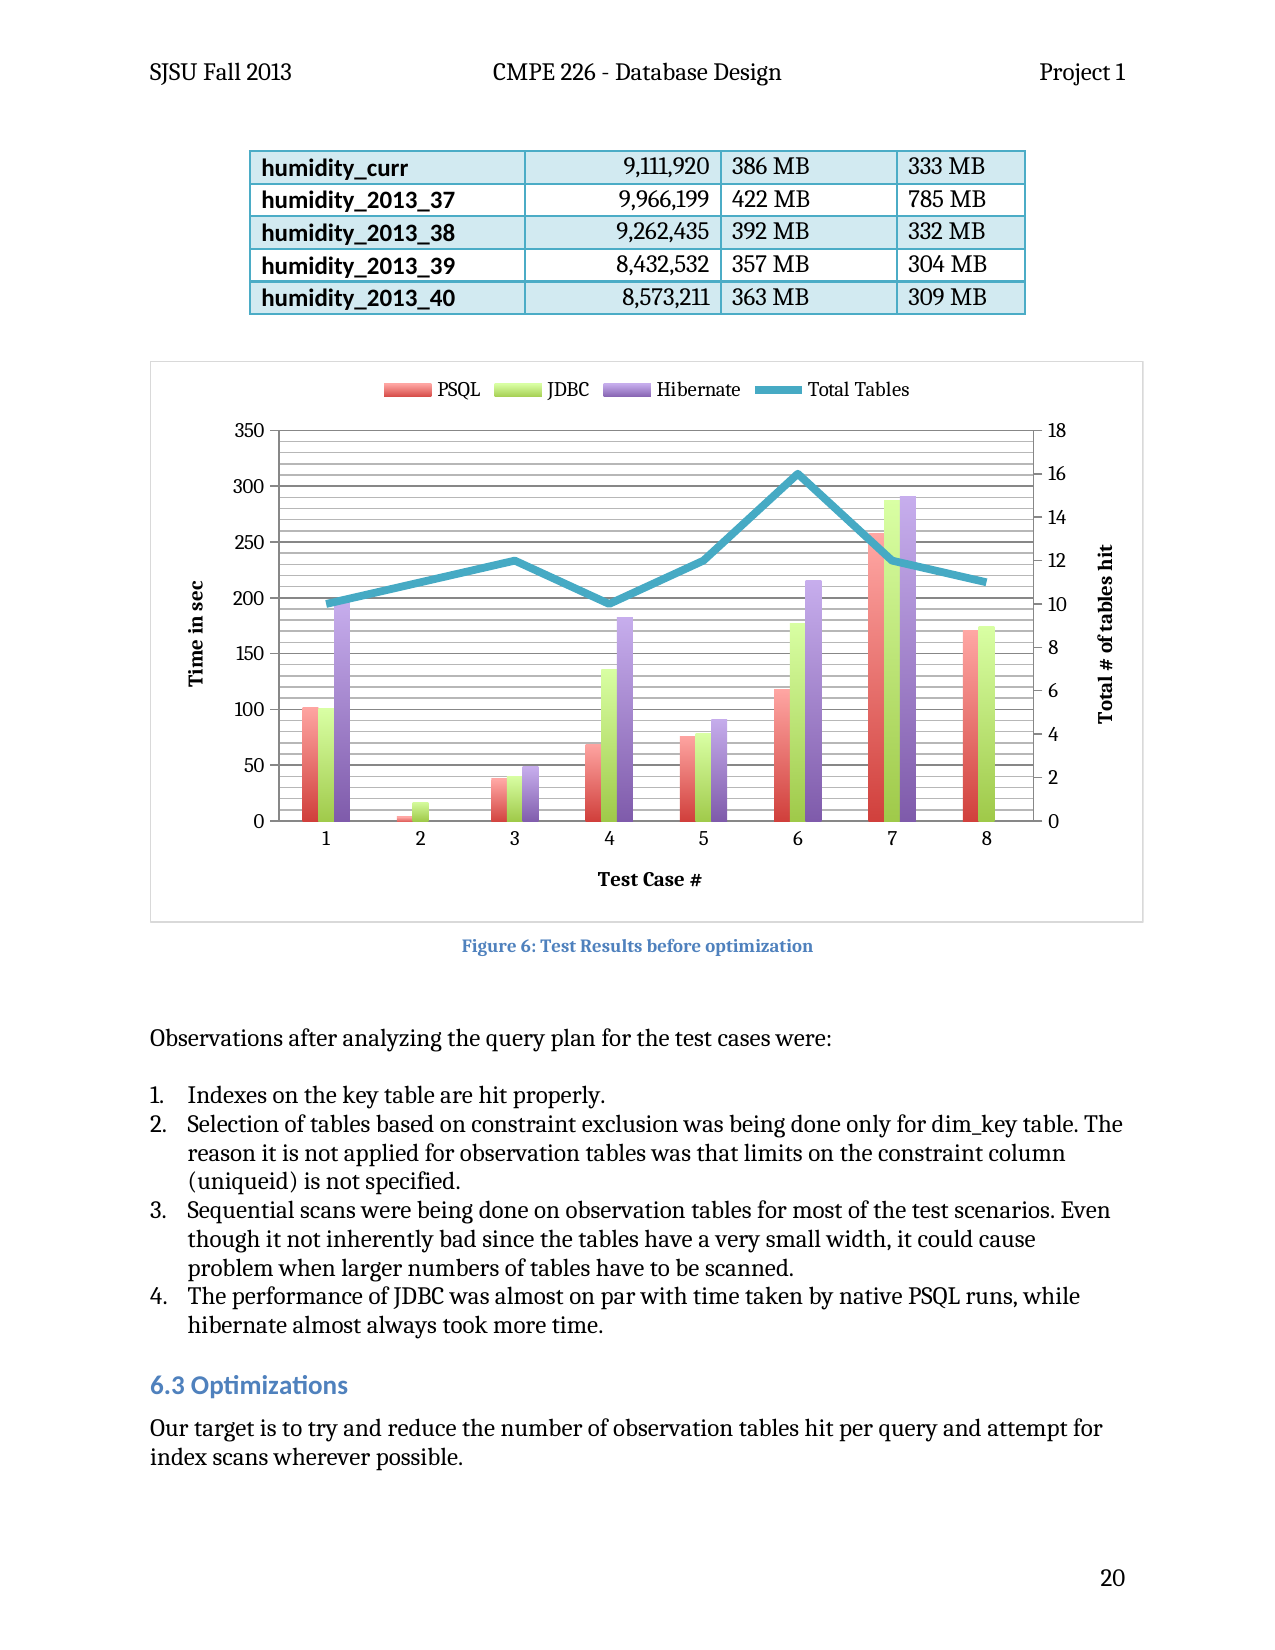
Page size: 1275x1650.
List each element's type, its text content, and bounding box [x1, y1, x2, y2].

table_cell 309 MB [898, 283, 1024, 313]
list The performance of JDBC was almost on par with time taken by native PSQL runs, while hibernate almost always took more time. [150, 1282, 1125, 1340]
table_cell humidity_2013_37 [251, 185, 524, 215]
table_cell 304 MB [898, 250, 1024, 280]
table_cell humidity_curr [251, 152, 524, 183]
table_cell 9,966,199 [526, 185, 720, 215]
table_cell 9,111,920 [526, 152, 720, 183]
table_cell 386 MB [722, 152, 896, 183]
table_cell 357 MB [722, 250, 896, 280]
table_cell 8,432,532 [526, 250, 720, 280]
table_cell humidity_2013_40 [251, 283, 524, 313]
table_cell 9,262,435 [526, 217, 720, 248]
list Sequential scans were being done on observation tables for most of the test scenarios. Even though it not inherently bad since the tables have a very small width, it could cause problem when larger numbers of tables have to be scanned. [150, 1196, 1125, 1282]
text Observations after analyzing the query plan for the test cases were: [150, 1023, 1125, 1052]
table_cell humidity_2013_38 [251, 217, 524, 248]
table_cell 8,573,211 [526, 283, 720, 313]
list Indexes on the key table are hit properly. [150, 1081, 1125, 1110]
table_cell 333 MB [898, 152, 1024, 183]
table_cell 363 MB [722, 283, 896, 313]
table_cell 392 MB [722, 217, 896, 248]
text 6.3 Optimizations [150, 1368, 1125, 1402]
text Our target is to try and reduce the number of observation tables hit per query and attempt for index scans wherever possible. [150, 1414, 1125, 1472]
table_cell humidity_2013_39 [251, 250, 524, 280]
table_cell 332 MB [898, 217, 1024, 248]
table_cell 422 MB [722, 185, 896, 215]
list Selection of tables based on constraint exclusion was being done only for dim_key table. The reason it is not applied for observation tables was that limits on the constraint column (uniqueid) is not specified. [150, 1110, 1125, 1196]
table_cell 785 MB [898, 185, 1024, 215]
